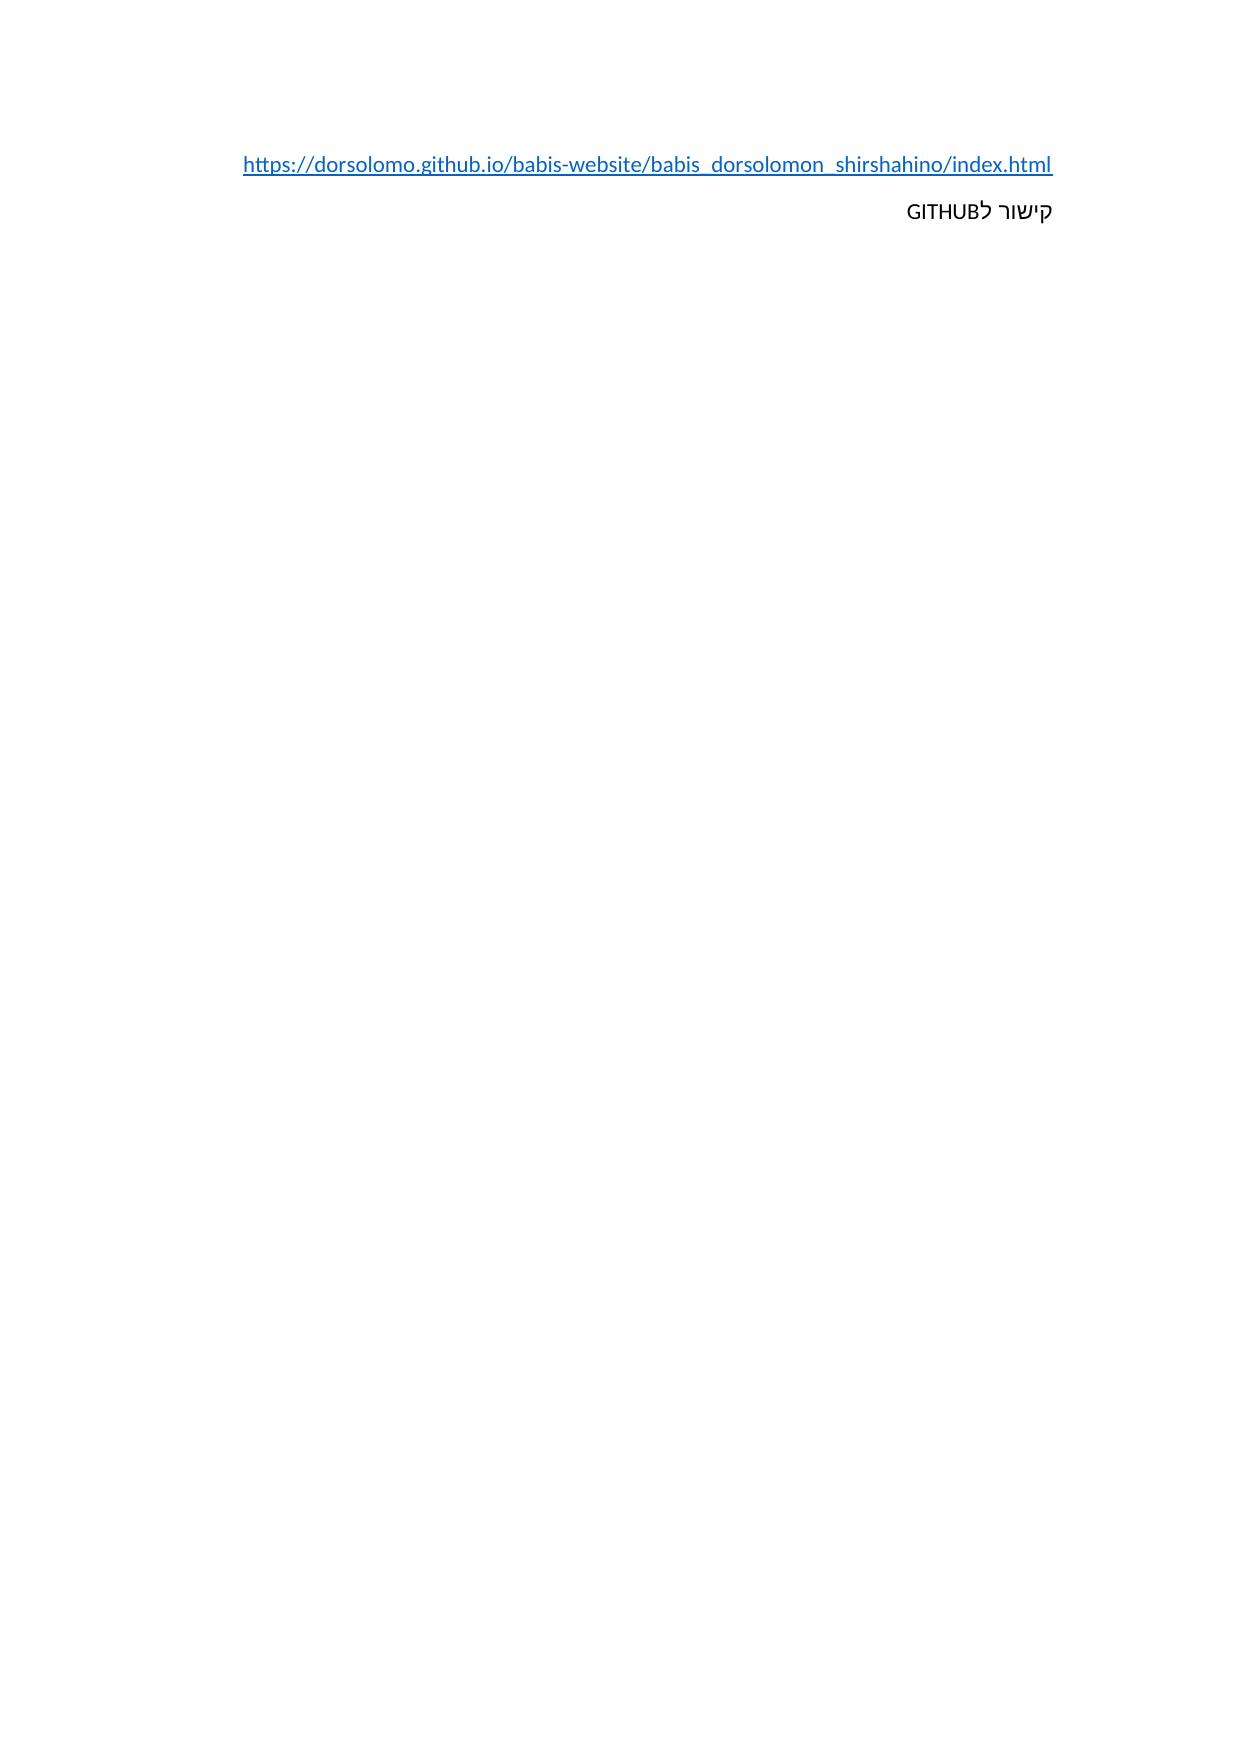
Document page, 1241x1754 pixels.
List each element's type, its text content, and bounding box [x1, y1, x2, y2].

text קישור לGITHUB [187, 197, 1053, 225]
text https://dorsolomo.github.io/babis-website/babis_dorsolomon_shirshahino/index.html [187, 150, 1053, 178]
